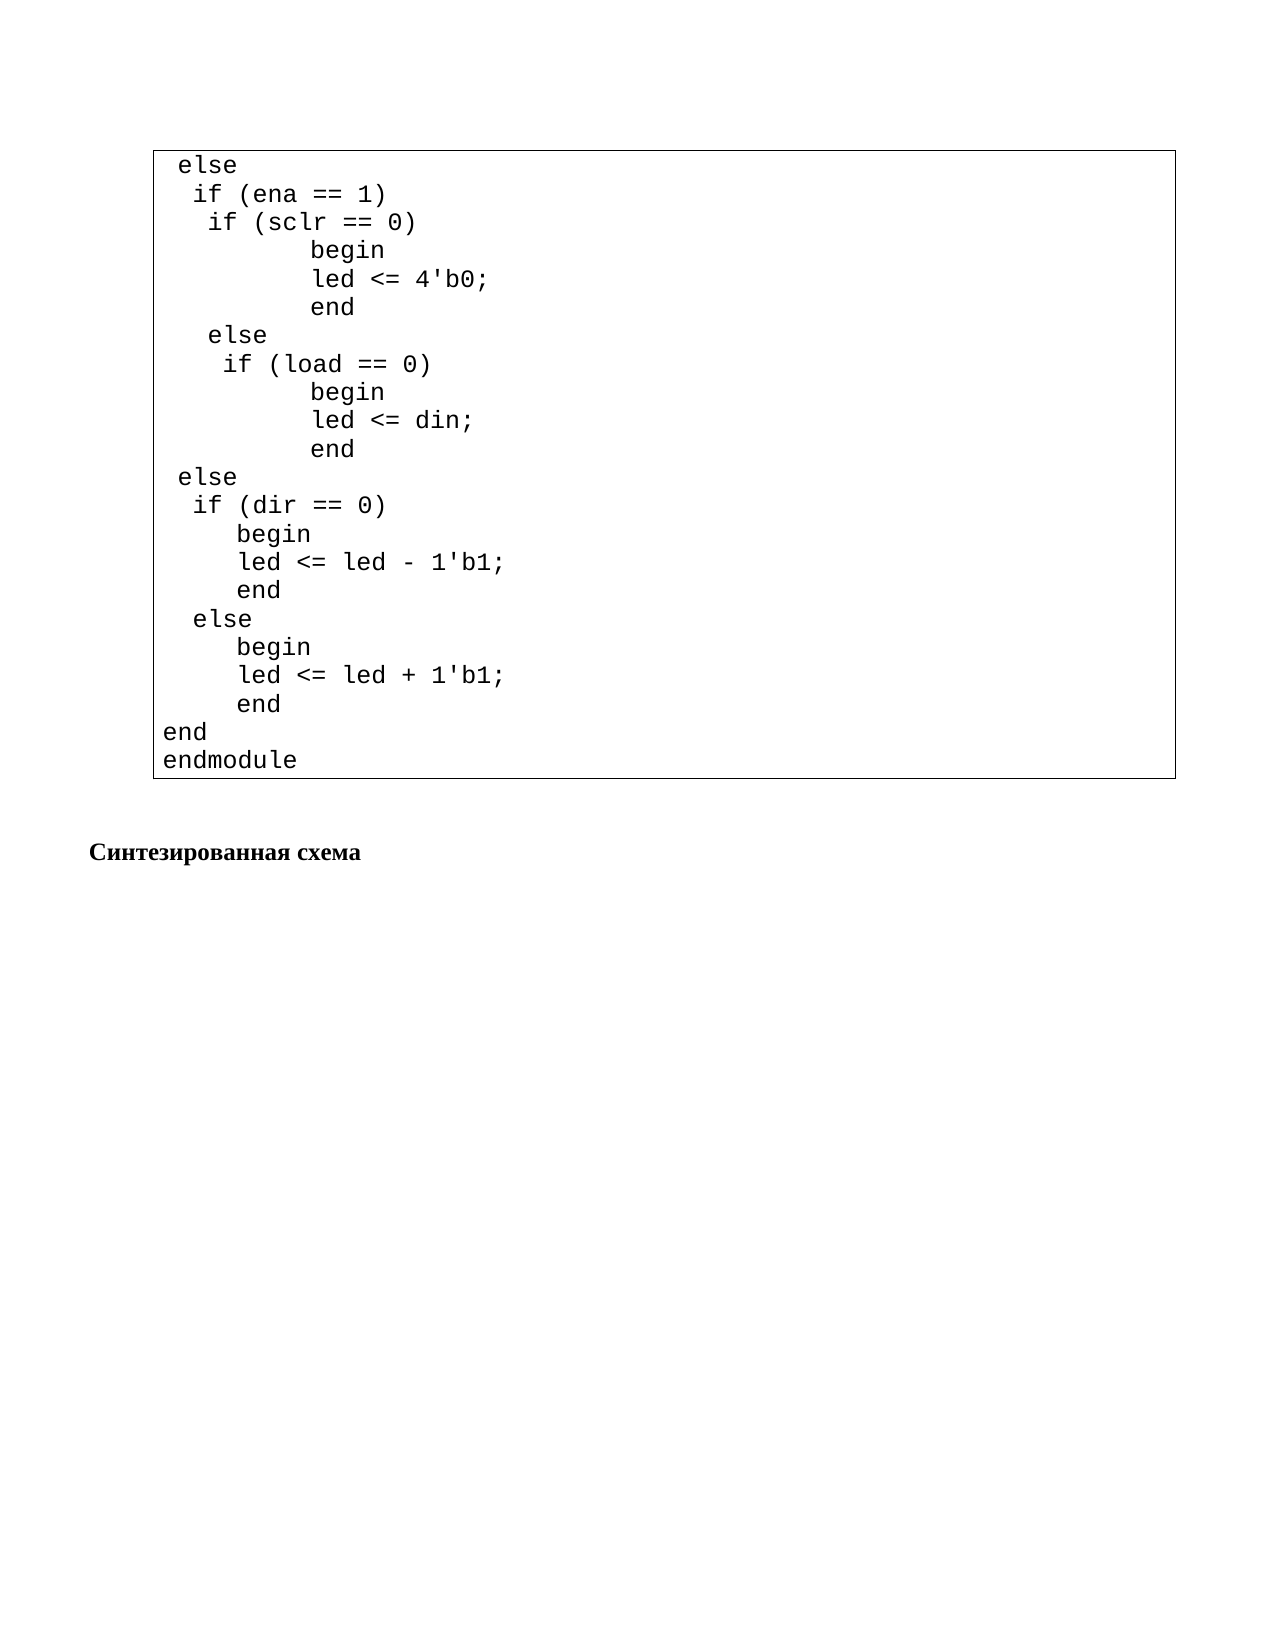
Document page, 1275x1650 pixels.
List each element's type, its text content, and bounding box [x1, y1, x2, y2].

text begin [154, 632, 1175, 660]
text endmodule [154, 745, 1175, 778]
text if (dir == 0) [154, 490, 1175, 518]
text led <= led + 1'b1; [154, 660, 1175, 688]
text led <= led - 1'b1; [154, 547, 1175, 575]
text end [154, 688, 1175, 717]
text begin [154, 377, 1175, 405]
text Синтезированная схема [89, 837, 1167, 866]
text end [154, 575, 1175, 603]
text end [154, 433, 1175, 462]
text else [154, 462, 1175, 490]
text else [154, 603, 1175, 632]
text else [154, 151, 1175, 178]
text led <= din; [154, 405, 1175, 433]
text if (load == 0) [154, 348, 1175, 377]
text begin [154, 235, 1175, 263]
text if (sclr == 0) [154, 207, 1175, 235]
text else [154, 320, 1175, 348]
text if (ena == 1) [154, 178, 1175, 207]
text end [154, 292, 1175, 320]
text end [154, 717, 1175, 745]
text led <= 4'b0; [154, 263, 1175, 292]
text begin [154, 518, 1175, 547]
